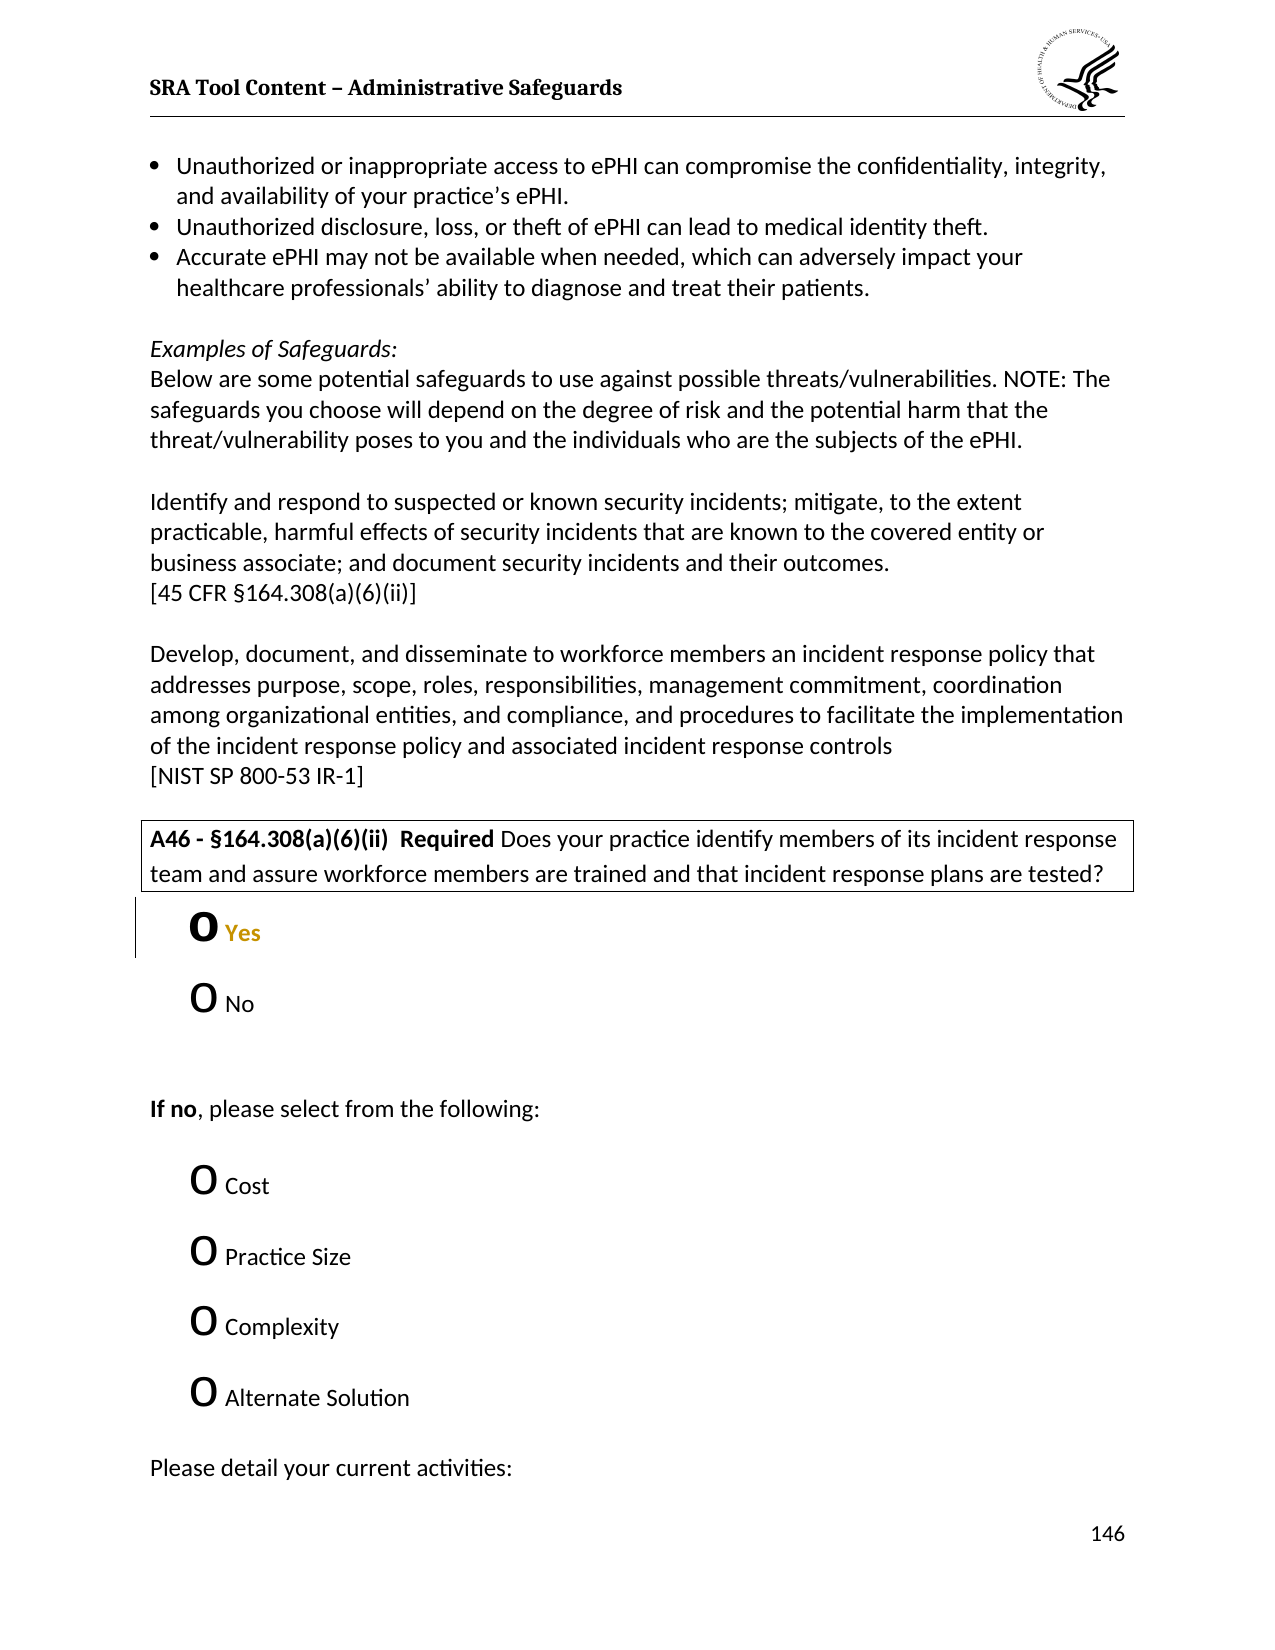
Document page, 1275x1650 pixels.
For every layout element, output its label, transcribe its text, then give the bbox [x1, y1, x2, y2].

text [45 CFR §164.308(a)(6)(ii)] [150, 577, 1125, 608]
text Identify and respond to suspected or known security incidents; mitigate, to the extent practicable, harmful effects of security incidents that are known to the covered entity or business associate; and document security incidents and their outcomes. [150, 486, 1125, 577]
list Practice Size [187, 1220, 1125, 1281]
text [NIST SP 800-53 IR-1] [150, 760, 1125, 791]
list Cost [187, 1149, 1125, 1211]
text Please detail your current activities: [150, 1452, 1125, 1483]
list Unauthorized disclosure, loss, or theft of ePHI can lead to medical identity theft. [150, 211, 1125, 242]
list No [187, 967, 1125, 1028]
text Develop, document, and disseminate to workforce members an incident response policy that addresses purpose, scope, roles, responsibilities, management commitment, coordination among organizational entities, and compliance, and procedures to facilitate the implementation of the incident response policy and associated incident response controls [150, 638, 1125, 760]
list Complexity [187, 1290, 1125, 1352]
subtitle A46 - §164.308(a)(6)(ii) Required Does your practice identify members of its incident response team and assure workforce members are trained and that incident response plans are tested? [142, 821, 1133, 891]
list Accurate ePHI may not be available when needed, which can adversely impact your healthcare professionals’ ability to diagnose and treat their patients. [150, 242, 1125, 303]
text Below are some potential safeguards to use against possible threats/vulnerabilities. NOTE: The safeguards you choose will depend on the degree of risk and the potential harm that the threat/vulnerability poses to you and the individuals who are the subjects of the ePHI. [150, 364, 1125, 455]
picture [1037, 29, 1119, 111]
list Yes [187, 897, 1125, 958]
text Examples of Safeguards: [150, 333, 1125, 364]
text If no, please select from the following: [150, 1093, 1125, 1124]
list Unauthorized or inappropriate access to ePHI can compromise the confidentiality, integrity, and availability of your practice’s ePHI. [150, 150, 1125, 211]
list Alternate Solution [187, 1361, 1125, 1422]
